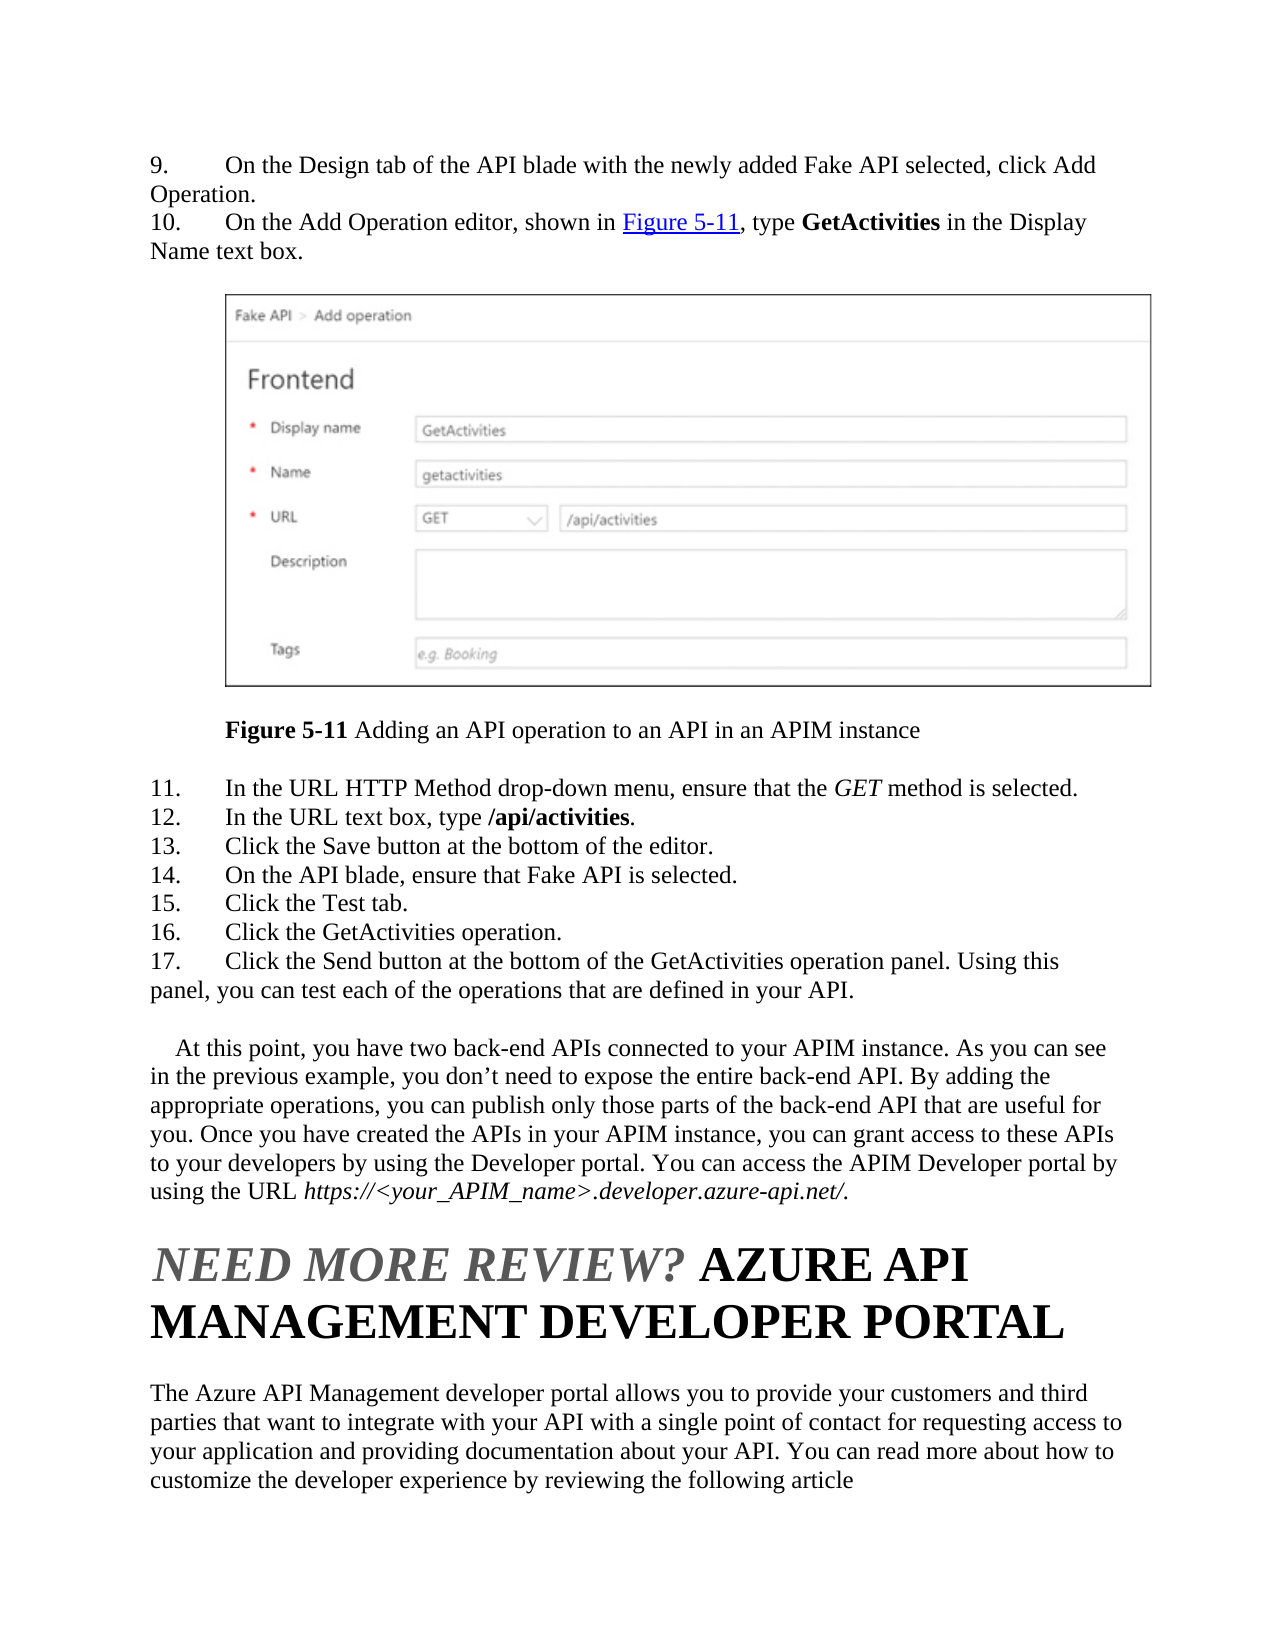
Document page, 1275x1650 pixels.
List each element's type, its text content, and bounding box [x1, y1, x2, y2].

list In the URL text box, type /api/activities. [150, 802, 1125, 831]
text Figure 5-11 Adding an API operation to an API in an APIM instance [225, 716, 1125, 744]
picture [225, 294, 1152, 687]
text At this point, you have two back-end APIs connected to your APIM instance. As you can see in the previous example, you don’t need to expose the entire back-end API. By adding the appropriate operations, you can publish only those parts of the back-end API that are useful for you. Once you have created the APIs in your APIM instance, you can grant access to these APIs to your developers by using the Developer portal. You can access the APIM Developer portal by using the URL https://<your_APIM_name>.developer.azure-api.net/. [150, 1033, 1125, 1205]
list On the Design tab of the API blade with the newly added Fake API selected, click Add Operation. [150, 150, 1125, 207]
list Click the Save button at the bottom of the editor. [150, 831, 1125, 860]
list In the URL HTTP Method drop-down menu, ensure that the GET method is selected. [150, 773, 1125, 802]
list On the API blade, ensure that Fake API is selected. [150, 860, 1125, 888]
list Click the GetActivities operation. [150, 917, 1125, 946]
list Click the Test tab. [150, 888, 1125, 917]
text NEED MORE REVIEW? AZURE API MANAGEMENT DEVELOPER PORTAL [150, 1234, 1125, 1349]
list On the Add Operation editor, shown in Figure 5-11, type GetActivities in the Display Name text box. [150, 207, 1125, 265]
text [150, 1378, 1125, 1493]
list Click the Send button at the bottom of the GetActivities operation panel. Using this panel, you can test each of the operations that are defined in your API. [150, 946, 1125, 1003]
